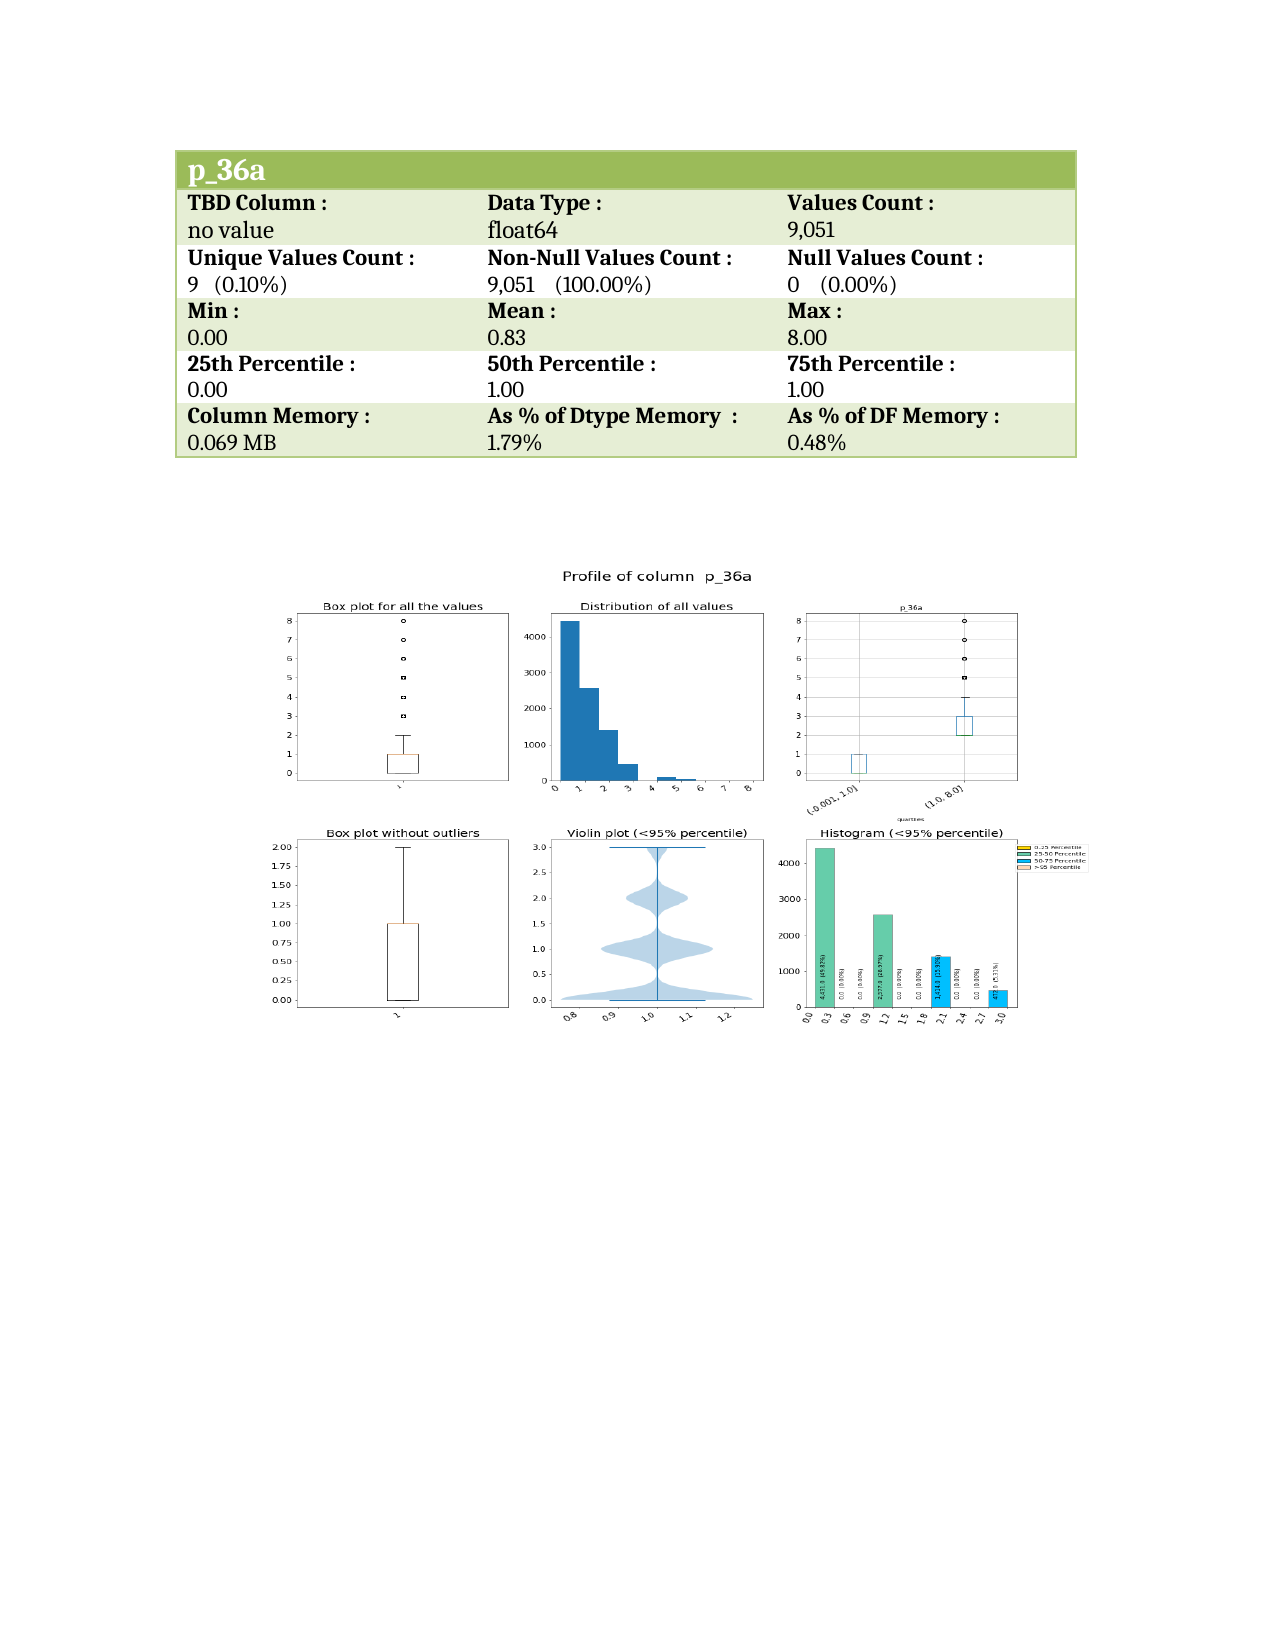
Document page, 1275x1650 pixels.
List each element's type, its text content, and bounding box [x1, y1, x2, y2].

table_cell 50th Percentile : 1.00 [476, 351, 776, 403]
table_cell Column Memory : 0.069 MB [177, 403, 476, 456]
table_cell Unique Values Count : 9 (0.10%) [177, 245, 476, 298]
table_cell As % of DF Memory : 0.48% [776, 403, 1075, 456]
table_header p_36a [177, 152, 1075, 188]
table_cell Null Values Count : 0 (0.00%) [776, 245, 1075, 298]
table_cell Values Count : 9,051 [776, 190, 1075, 245]
table_cell Max : 8.00 [776, 298, 1075, 351]
table_cell Min : 0.00 [177, 298, 476, 351]
table_cell TBD Column : no value [177, 190, 476, 245]
table_cell 75th Percentile : 1.00 [776, 351, 1075, 403]
table_cell As % of Dtype Memory : 1.79% [476, 403, 776, 456]
table_cell Non-Null Values Count : 9,051 (100.00%) [476, 245, 776, 298]
picture [206, 560, 1107, 1086]
table_cell Data Type : float64 [476, 190, 776, 245]
table_cell 25th Percentile : 0.00 [177, 351, 476, 403]
table_cell Mean : 0.83 [476, 298, 776, 351]
